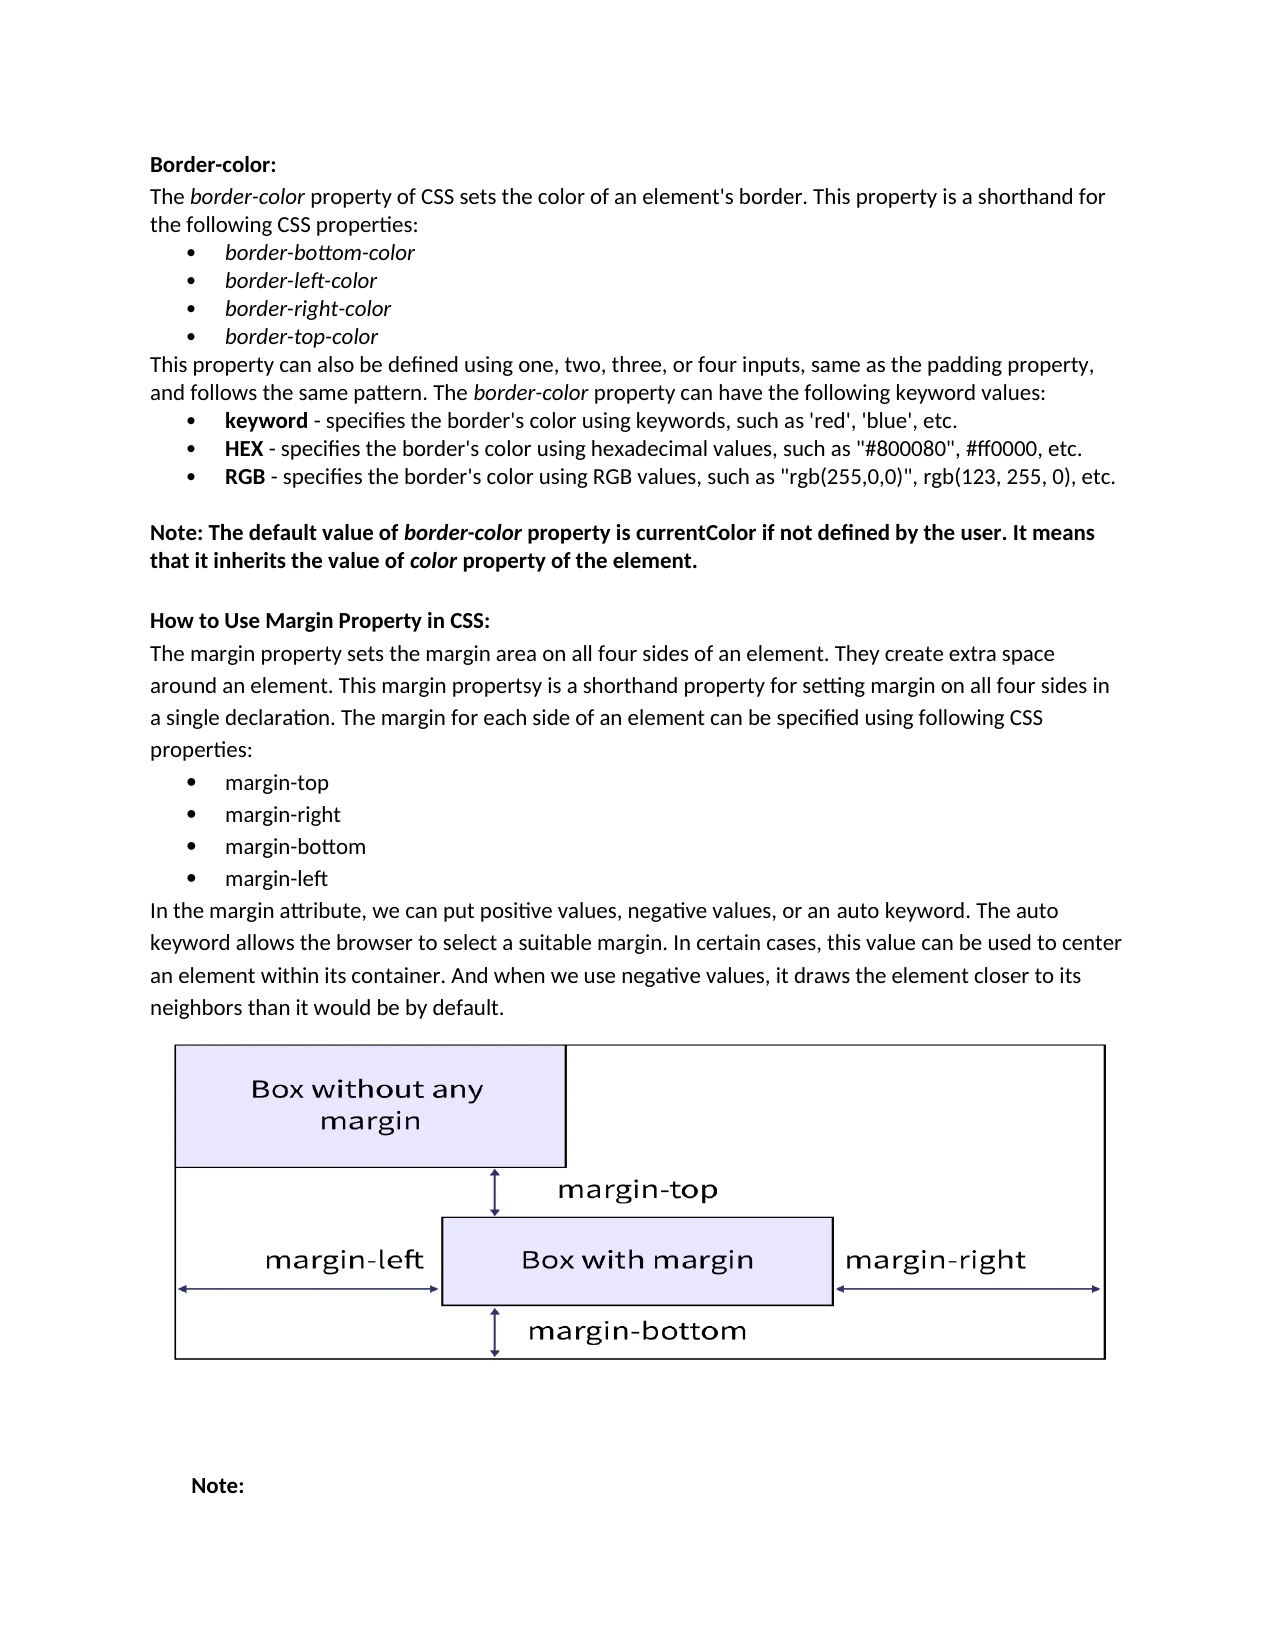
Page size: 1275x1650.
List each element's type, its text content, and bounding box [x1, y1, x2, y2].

list border-right-color [187, 294, 1125, 322]
list border-top-color [187, 322, 1125, 350]
text Note: The default value of border-color property is currentColor if not defined by the user. It means that it inherits the value of color property of the element. [150, 518, 1125, 574]
subtitle Border-color: [150, 150, 1125, 178]
list border-bottom-color [187, 238, 1125, 266]
list margin-bottom [187, 832, 1125, 860]
text How to Use Margin Property in CSS: [150, 607, 1125, 635]
list margin-top [187, 768, 1125, 796]
text Note: [150, 1472, 1125, 1499]
text The border-color property of CSS sets the color of an element's border. This property is a shorthand for the following CSS properties: [150, 182, 1125, 238]
text The margin property sets the margin area on all four sides of an element. They create extra space around an element. This margin propertsy is a shorthand property for setting margin on all four sides in a single declaration. The margin for each side of an element can be specified using following CSS properties: [150, 639, 1125, 763]
text This property can also be defined using one, two, three, or four inputs, same as the padding property, and follows the same pattern. The border-color property can have the following keyword values: [150, 350, 1125, 406]
list border-left-color [187, 266, 1125, 294]
list margin-right [187, 800, 1125, 828]
text In the margin attribute, we can put positive values, negative values, or an auto keyword. The auto keyword allows the browser to select a suitable margin. In certain cases, this value can be used to center an element within its container. And when we use negative values, it draws the element closer to its neighbors than it would be by default. [150, 896, 1125, 1021]
list margin-left [187, 864, 1125, 892]
list RGB - specifies the border's color using RGB values, such as "rgb(255,0,0)", rgb(123, 255, 0), etc. [187, 462, 1125, 490]
picture [150, 1025, 1124, 1381]
list HEX - specifies the border's color using hexadecimal values, such as "#800080", #ff0000, etc. [187, 434, 1125, 462]
list keyword - specifies the border's color using keywords, such as 'red', 'blue', etc. [187, 406, 1125, 434]
